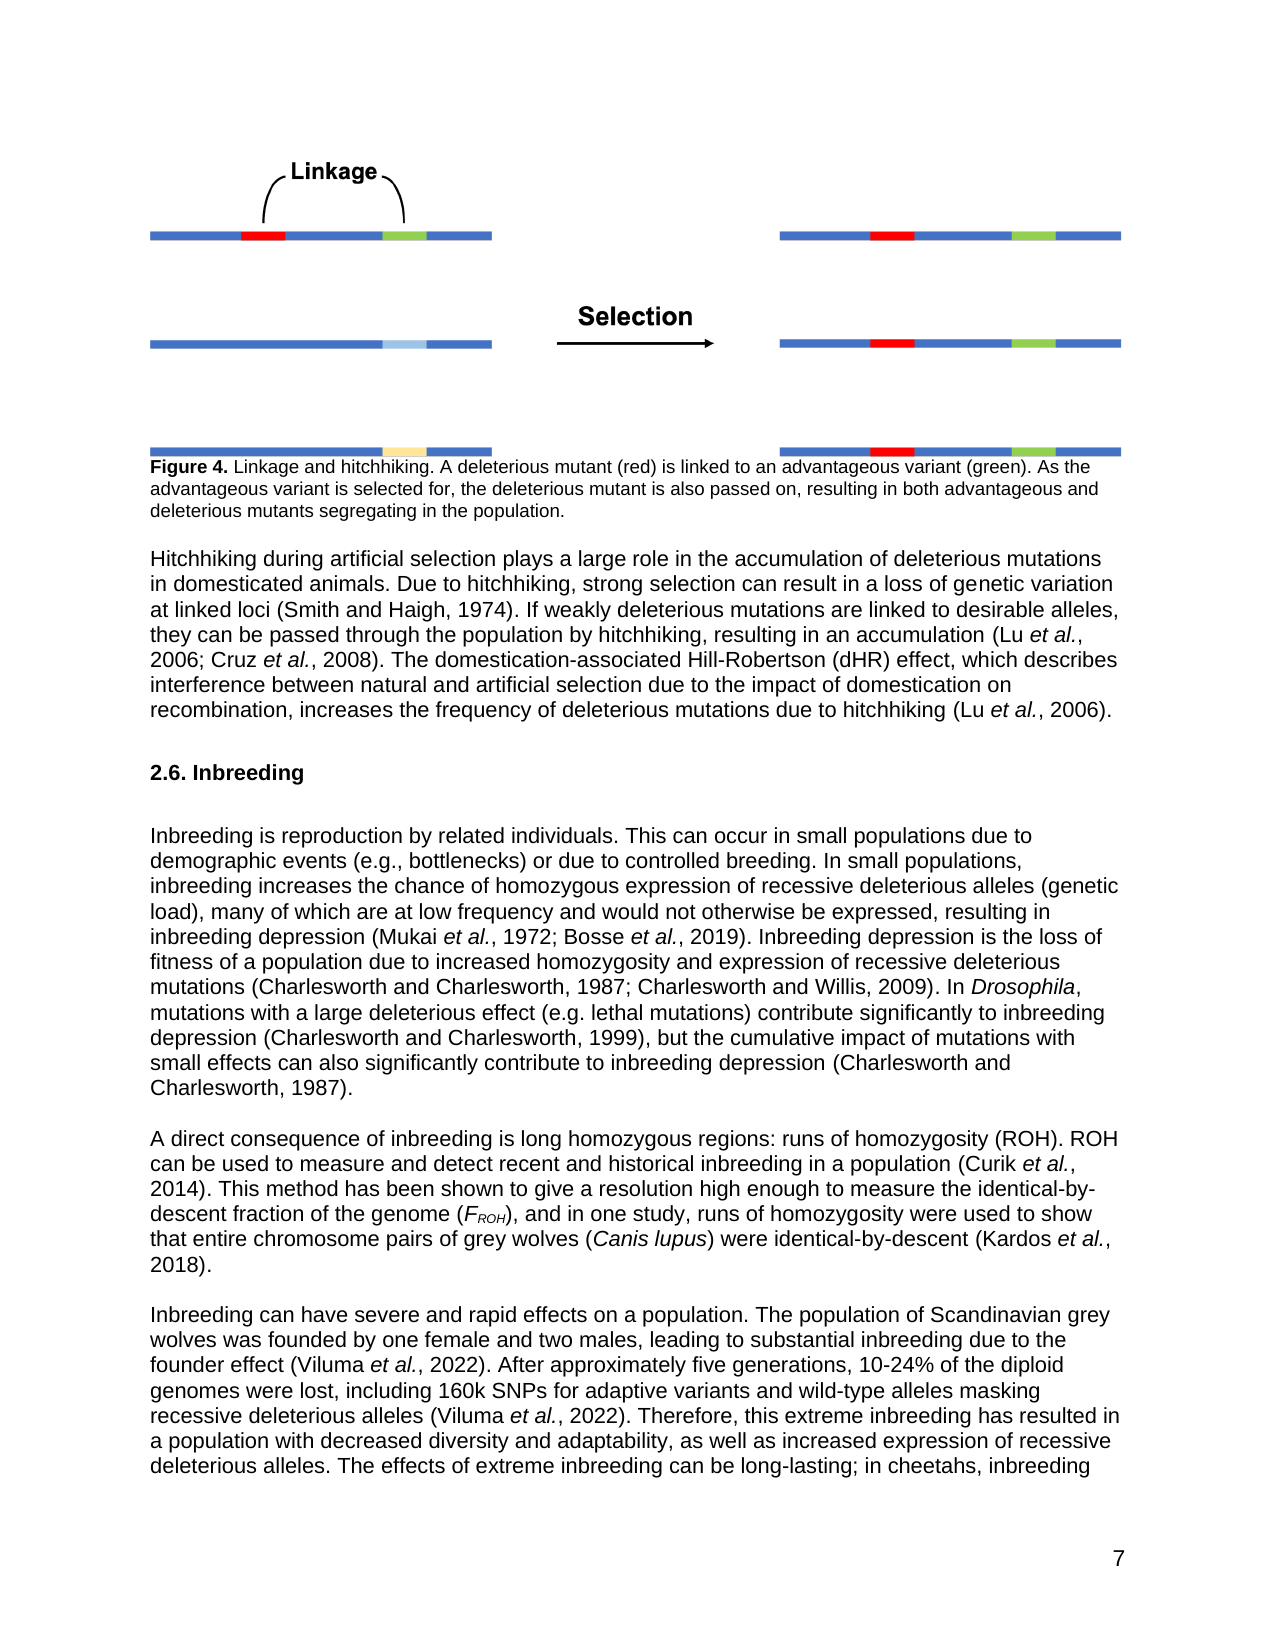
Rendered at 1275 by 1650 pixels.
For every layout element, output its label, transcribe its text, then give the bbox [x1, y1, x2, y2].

text Hitchhiking during artificial selection plays a large role in the accumulation of deleterious mutations in domesticated animals. Due to hitchhiking, strong selection can result in a loss of genetic variation at linked loci (Smith and Haigh, 1974). If weakly deleterious mutations are linked to desirable alleles, they can be passed through the population by hitchhiking, resulting in an accumulation (Lu et al., 2006; Cruz et al., 2008). The domestication-associated Hill-Robertson (dHR) effect, which describes interference between natural and artificial selection due to the impact of domestication on recombination, increases the frequency of deleterious mutations due to hitchhiking (Lu et al., 2006). [150, 546, 1125, 723]
text Figure 4. Linkage and hitchhiking. A deleterious mutant (red) is linked to an advantageous variant (green). As the advantageous variant is selected for, the deleterious mutant is also passed on, resulting in both advantageous and deleterious mutants segregating in the population. [150, 457, 1125, 521]
text Inbreeding is reproduction by related individuals. This can occur in small populations due to demographic events (e.g., bottlenecks) or due to controlled breeding. In small populations, inbreeding increases the chance of homozygous expression of recessive deleterious alleles (genetic load), many of which are at low frequency and would not otherwise be expressed, resulting in inbreeding depression (Mukai et al., 1972; Bosse et al., 2019). Inbreeding depression is the loss of fitness of a population due to increased homozygosity and expression of recessive deleterious mutations (Charlesworth and Charlesworth, 1987; Charlesworth and Willis, 2009). In Drosophila, mutations with a large deleterious effect (e.g. lethal mutations) contribute significantly to inbreeding depression (Charlesworth and Charlesworth, 1999), but the cumulative impact of mutations with small effects can also significantly contribute to inbreeding depression (Charlesworth and Charlesworth, 1987). [150, 823, 1125, 1100]
picture [150, 150, 1125, 457]
text A direct consequence of inbreeding is long homozygous regions: runs of homozygosity (ROH). ROH can be used to measure and detect recent and historical inbreeding in a population (Curik et al., 2014). This method has been shown to give a resolution high enough to measure the identical-by-descent fraction of the genome (FROH), and in one study, runs of homozygosity were used to show that entire chromosome pairs of grey wolves (Canis lupus) were identical-by-descent (Kardos et al., 2018). [150, 1126, 1125, 1277]
subtitle 2.6. Inbreeding [150, 760, 1125, 785]
